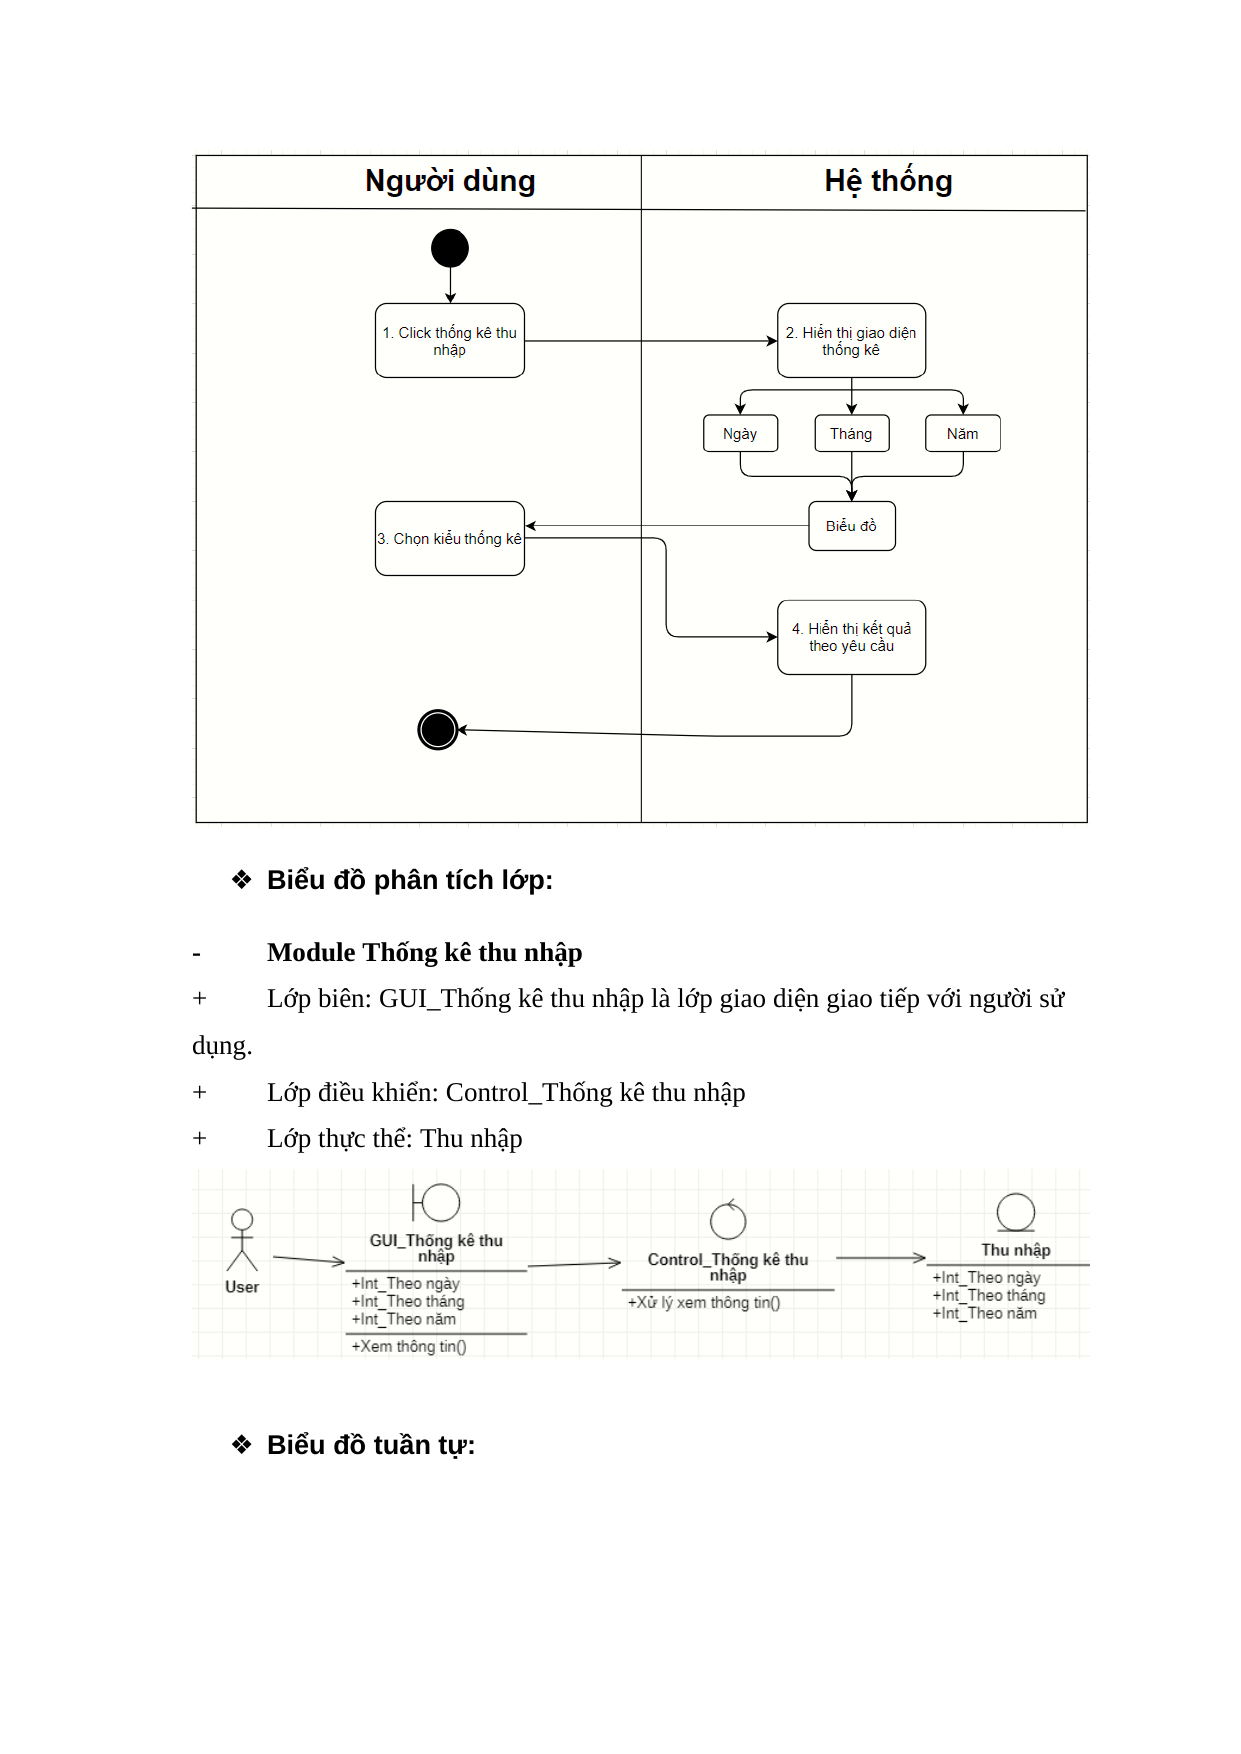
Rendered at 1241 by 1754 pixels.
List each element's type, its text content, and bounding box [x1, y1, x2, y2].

list Biểu đồ phân tích lớp: [229, 864, 1090, 895]
picture [191, 150, 1090, 827]
list Lớp thực thể: Thu nhập [192, 1122, 1090, 1154]
list Lớp biên: GUI_Thống kê thu nhập là lớp giao diện giao tiếp với người sử dụng. [192, 982, 1090, 1060]
list Lớp điều khiển: Control_Thống kê thu nhập [192, 1076, 1090, 1107]
list Biểu đồ tuần tự: [229, 1429, 1090, 1460]
picture [191, 1169, 1090, 1359]
list Module Thống kê thu nhập [192, 936, 1090, 967]
